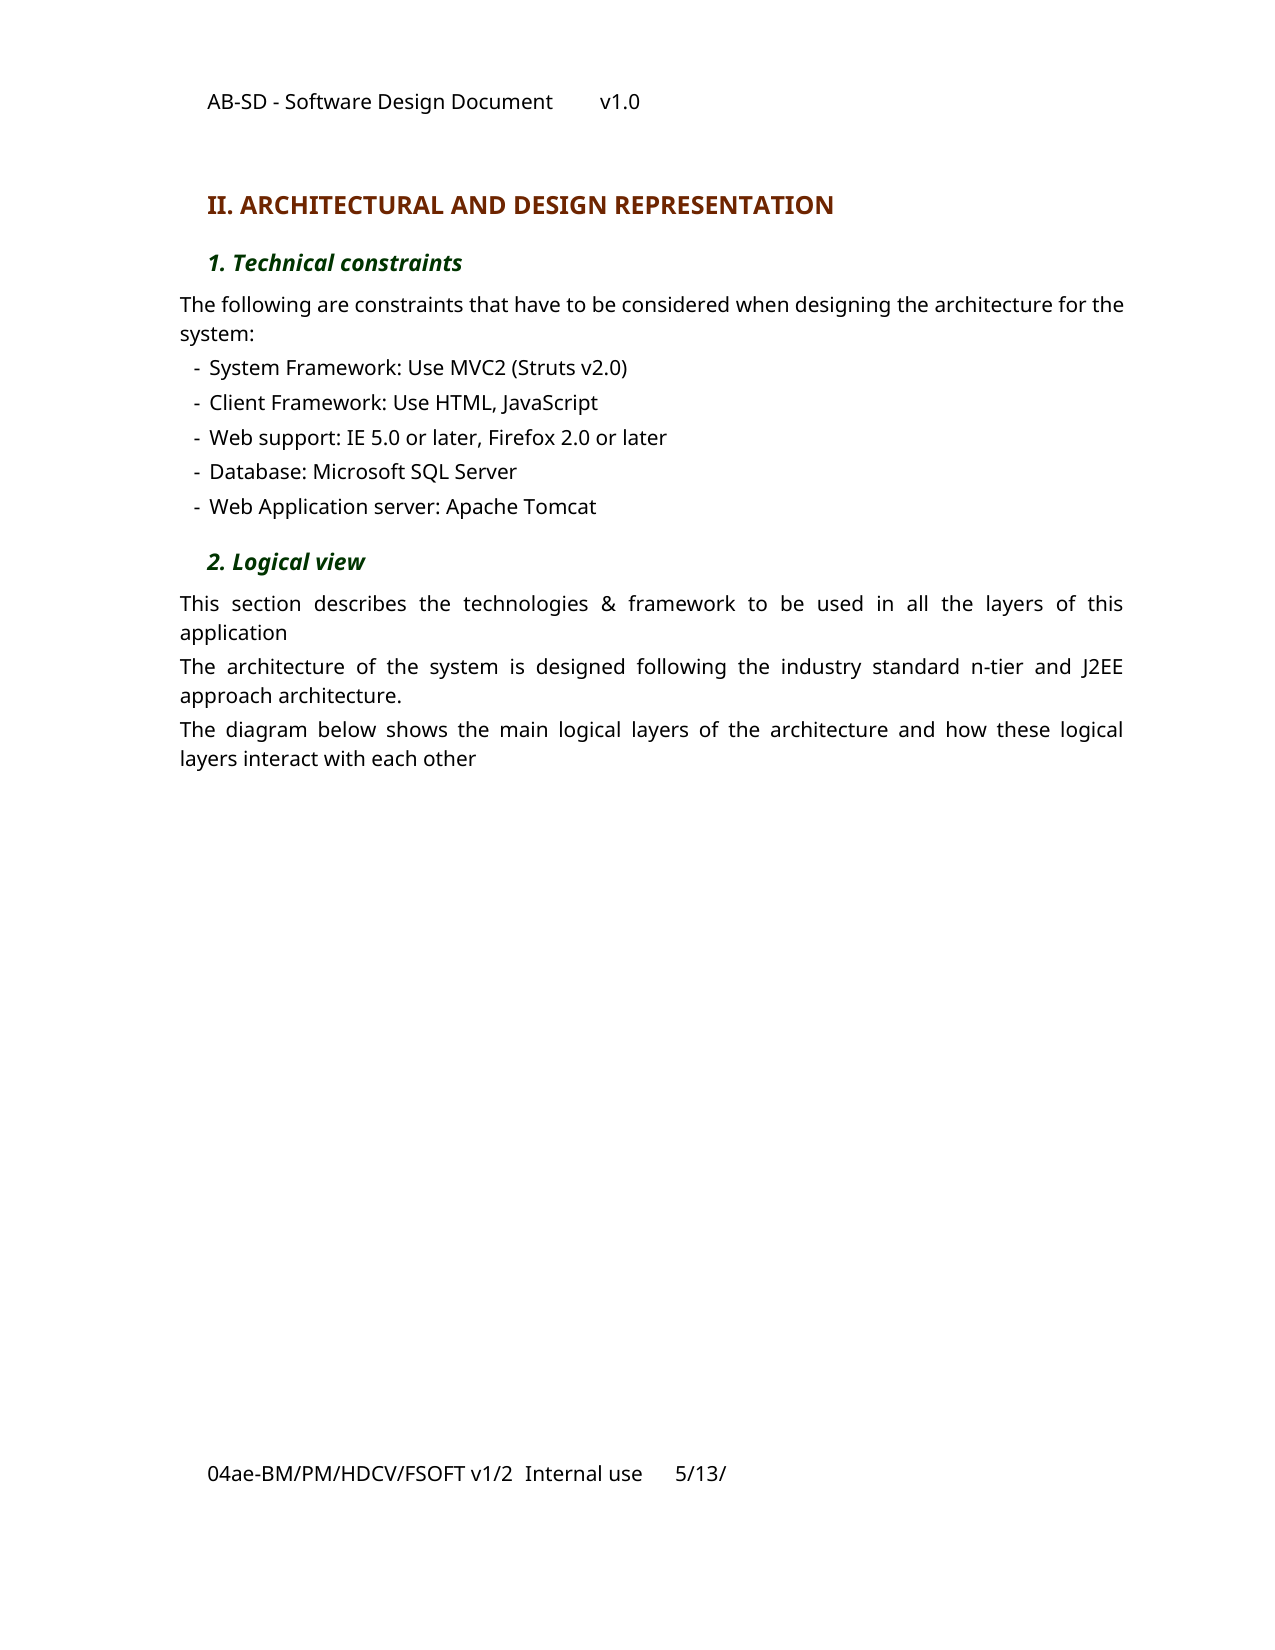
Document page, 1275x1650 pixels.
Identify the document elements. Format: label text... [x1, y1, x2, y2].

list Client Framework: Use HTML, JavaScript [193, 388, 1125, 417]
list Web support: IE 5.0 or later, Firefox 2.0 or later [193, 423, 1125, 451]
list Web Application server: Apache Tomcat [193, 492, 1125, 521]
text The architecture of the system is designed following the industry standard n-tier and J2EE approach architecture. [179, 652, 1125, 709]
text The diagram below shows the main logical layers of the architecture and how these logical layers interact with each other [179, 716, 1125, 772]
list System Framework: Use MVC2 (Struts v2.0) [193, 353, 1125, 382]
text II. ARCHITECTURAL AND DESIGN REPRESENTATION [207, 187, 1125, 222]
text 1. Technical constraints [207, 247, 1125, 278]
text This section describes the technologies & framework to be used in all the layers of this application [179, 589, 1125, 646]
text The following are constraints that have to be considered when designing the architecture for the system: [179, 290, 1125, 347]
text 2. Logical view [207, 546, 1125, 577]
list Database: Microsoft SQL Server [193, 457, 1125, 486]
